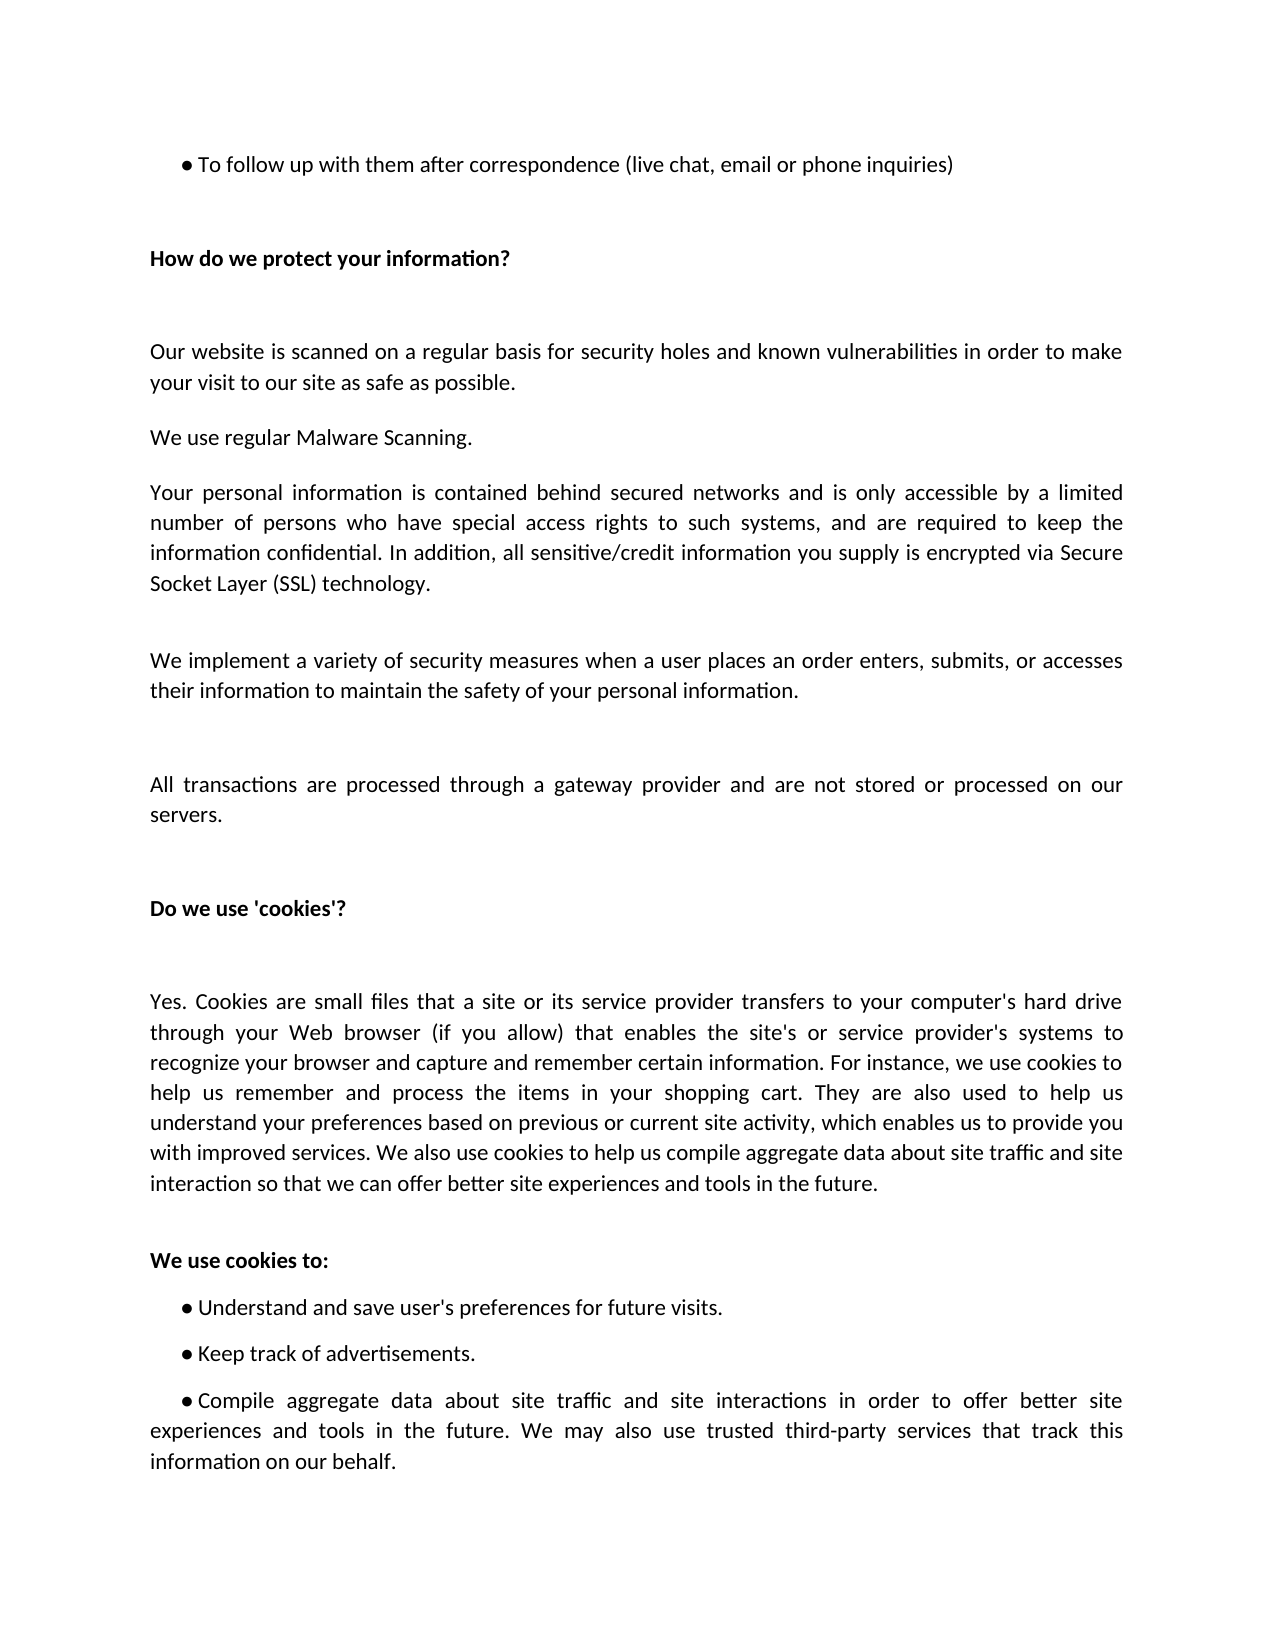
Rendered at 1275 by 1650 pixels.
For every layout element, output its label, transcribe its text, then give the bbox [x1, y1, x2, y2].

text Yes. Cookies are small files that a site or its service provider transfers to your computer's hard drive through your Web browser (if you allow) that enables the site's or service provider's systems to recognize your browser and capture and remember certain information. For instance, we use cookies to help us remember and process the items in your shopping cart. They are also used to help us understand your preferences based on previous or current site activity, which enables us to provide you with improved services. We also use cookies to help us compile aggregate data about site traffic and site interaction so that we can offer better site experiences and tools in the future. [150, 987, 1125, 1197]
text • Understand and save user's preferences for future visits. [150, 1293, 1125, 1321]
text Your personal information is contained behind secured networks and is only accessible by a limited number of persons who have special access rights to such systems, and are required to keep the information confidential. In addition, all sensitive/credit information you supply is encrypted via Secure Socket Layer (SSL) technology. [150, 478, 1125, 597]
text We use cookies to: [150, 1216, 1125, 1274]
text • Compile aggregate data about site traffic and site interactions in order to offer better site experiences and tools in the future. We may also use trusted third-party services that track this information on our behalf. [150, 1386, 1125, 1475]
text Our website is scanned on a regular basis for security holes and known vulnerabilities in order to make your visit to our site as safe as possible. [150, 337, 1125, 396]
text Do we use 'cookies'? [150, 894, 1125, 922]
text • Keep track of advertisements. [150, 1339, 1125, 1368]
text We use regular Malware Scanning. [150, 423, 1125, 451]
text How do we protect your information? [150, 244, 1125, 272]
text All transactions are processed through a gateway provider and are not stored or processed on our servers. [150, 770, 1125, 828]
text • To follow up with them after correspondence (live chat, email or phone inquiries) [150, 150, 1125, 178]
text We implement a variety of security measures when a user places an order enters, submits, or accesses their information to maintain the safety of your personal information. [150, 646, 1125, 704]
